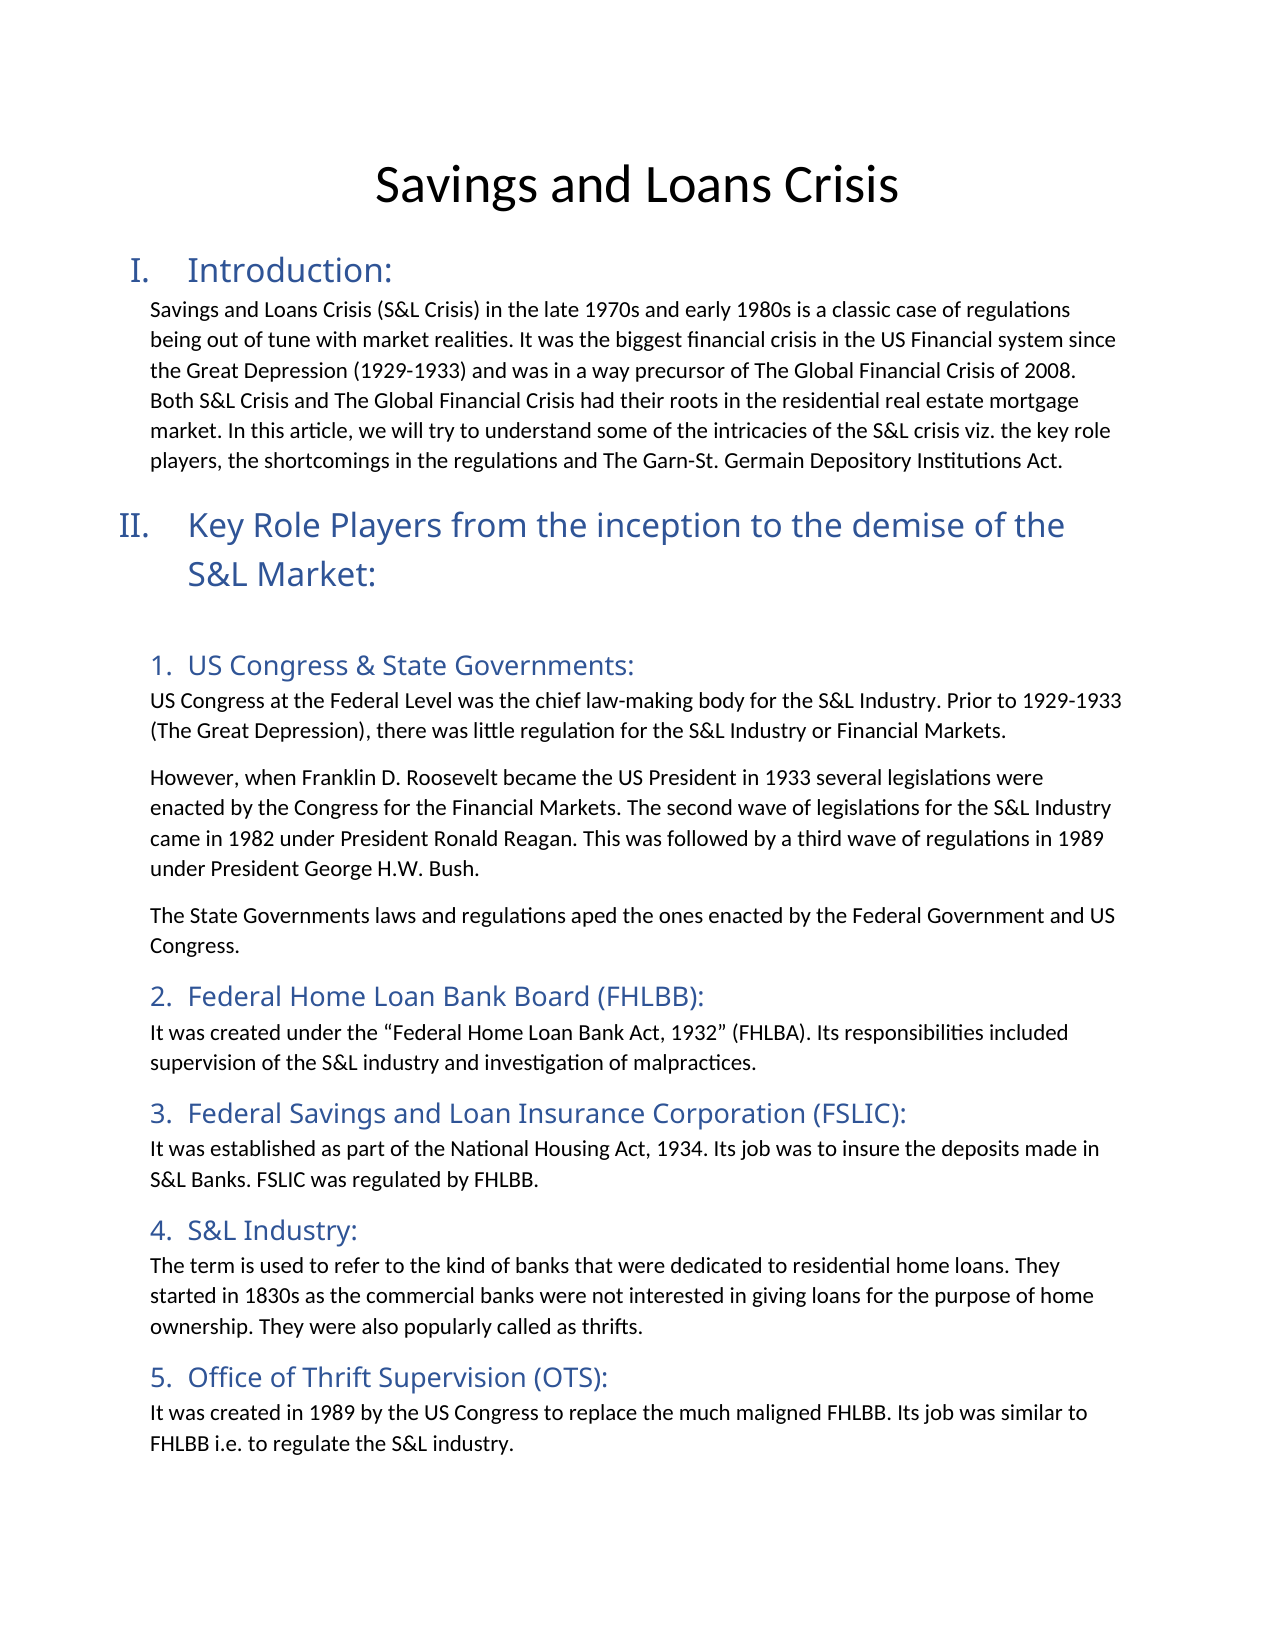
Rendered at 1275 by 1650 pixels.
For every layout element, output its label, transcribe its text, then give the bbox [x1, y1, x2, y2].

text Savings and Loans Crisis (S&L Crisis) in the late 1970s and early 1980s is a classic case of regulations being out of tune with market realities. It was the biggest financial crisis in the US Financial system since the Great Depression (1929-1933) and was in a way precursor of The Global Financial Crisis of 2008. Both S&L Crisis and The Global Financial Crisis had their roots in the residential real estate mortgage market. In this article, we will try to understand some of the intricacies of the S&L crisis viz. the key role players, the shortcomings in the regulations and The Garn-St. Germain Depository Institutions Act. [150, 295, 1125, 474]
subtitle Key Role Players from the inception to the demise of the S&L Market: [150, 502, 1125, 596]
subtitle Federal Savings and Loan Insurance Corporation (FSLIC): [150, 1095, 1125, 1132]
text It was established as part of the National Housing Act, 1934. Its job was to insure the deposits made in S&L Banks. FSLIC was regulated by FHLBB. [150, 1134, 1125, 1193]
text It was created in 1989 by the US Congress to replace the much maligned FHLBB. Its job was similar to FHLBB i.e. to regulate the S&L industry. [150, 1398, 1125, 1457]
text Savings and Loans Crisis [150, 150, 1125, 216]
text The term is used to refer to the kind of banks that were dedicated to residential home loans. They started in 1830s as the commercial banks were not interested in giving loans for the purpose of home ownership. They were also popularly called as thrifts. [150, 1251, 1125, 1340]
text The State Governments laws and regulations aped the ones enacted by the Federal Government and US Congress. [150, 901, 1125, 959]
subtitle Federal Home Loan Bank Board (FHLBB): [150, 978, 1125, 1015]
text US Congress at the Federal Level was the chief law-making body for the S&L Industry. Prior to 1929-1933 (The Great Depression), there was little regulation for the S&L Industry or Financial Markets. [150, 686, 1125, 744]
subtitle S&L Industry: [150, 1212, 1125, 1248]
subtitle Introduction: [150, 246, 1125, 292]
text However, when Franklin D. Roosevelt became the US President in 1933 several legislations were enacted by the Congress for the Financial Markets. The second wave of legislations for the S&L Industry came in 1982 under President Ronald Reagan. This was followed by a third wave of regulations in 1989 under President George H.W. Bush. [150, 763, 1125, 882]
text It was created under the “Federal Home Loan Bank Act, 1932” (FHLBA). Its responsibilities included supervision of the S&L industry and investigation of malpractices. [150, 1018, 1125, 1076]
subtitle Office of Thrift Supervision (OTS): [150, 1359, 1125, 1396]
subtitle US Congress & State Governments: [150, 646, 1125, 683]
